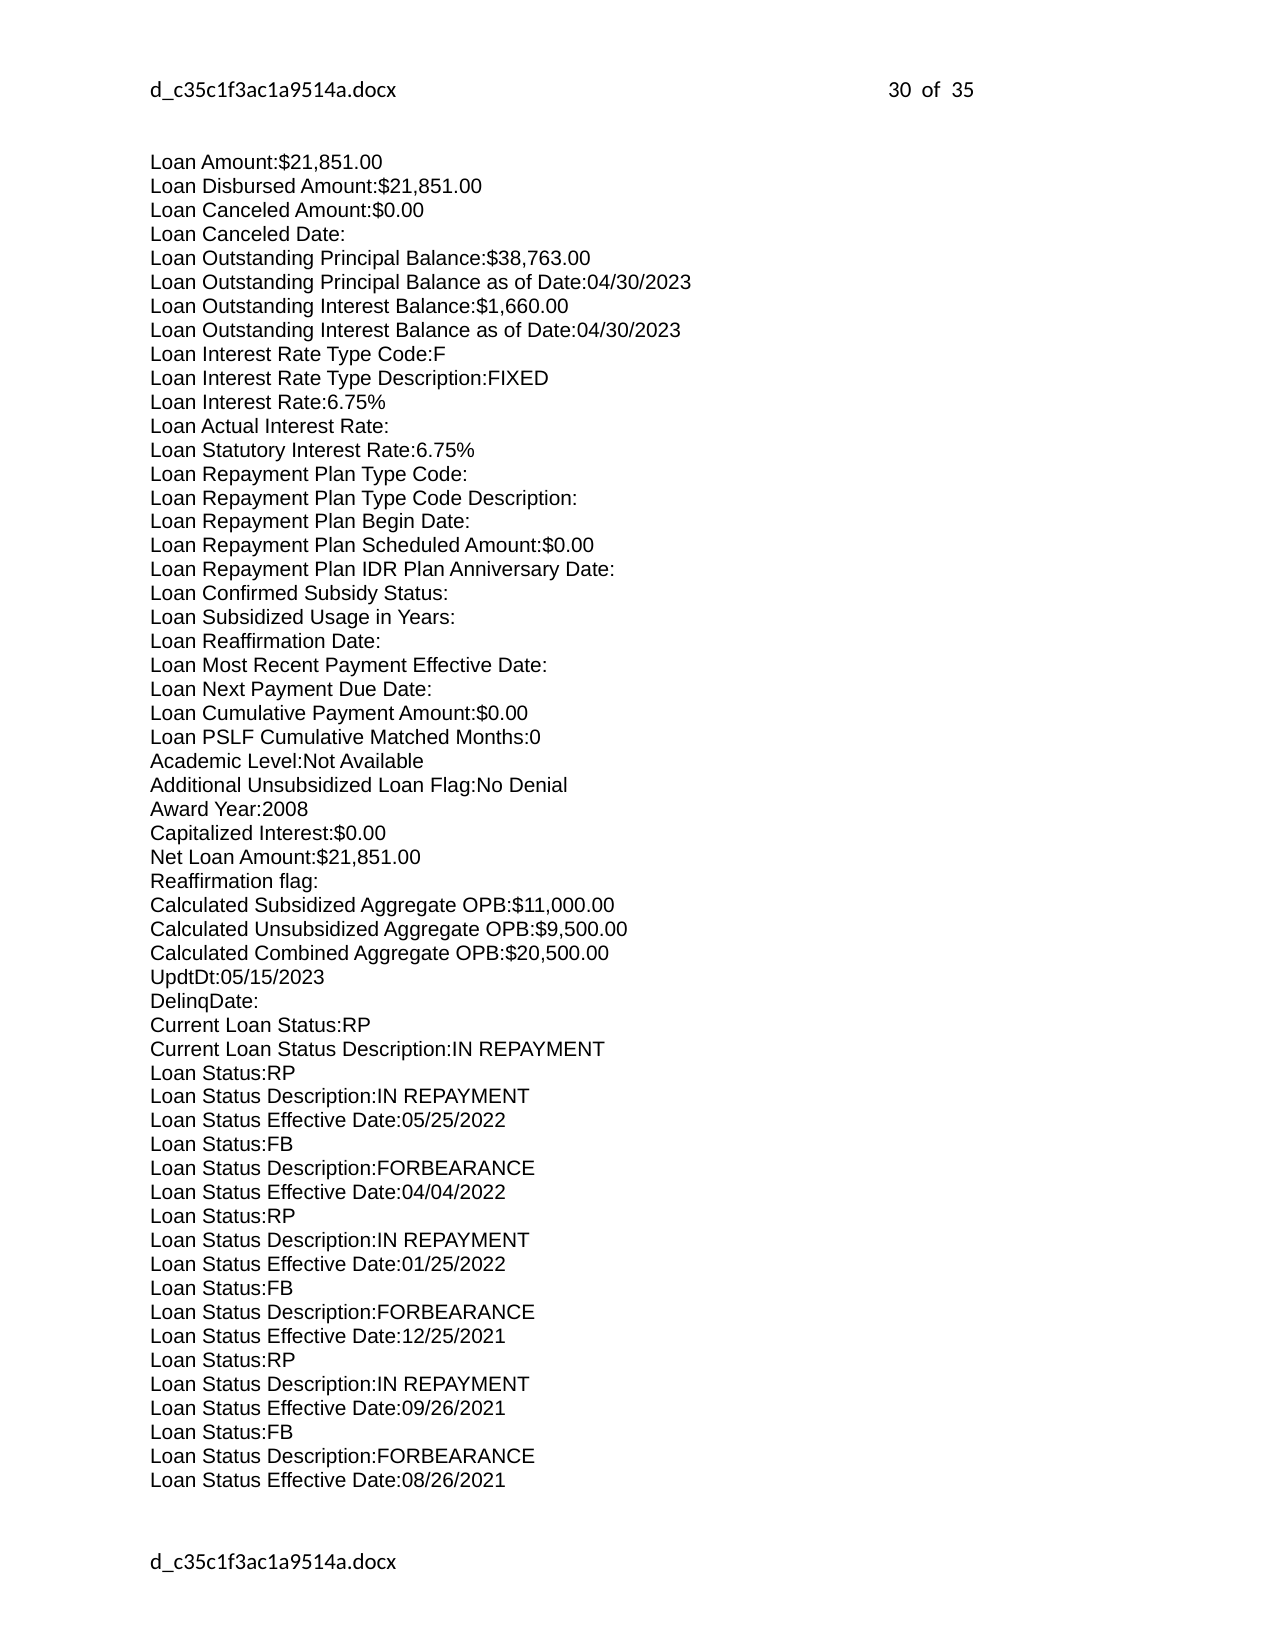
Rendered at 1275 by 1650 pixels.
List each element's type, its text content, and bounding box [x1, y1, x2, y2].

text Loan Status:RP [150, 1204, 1125, 1228]
text Loan Status Description:FORBEARANCE [150, 1444, 1125, 1468]
text Loan Next Payment Due Date: [150, 677, 1125, 701]
text Loan Interest Rate Type Code:F [150, 342, 1125, 366]
text Capitalized Interest:$0.00 [150, 821, 1125, 845]
text Loan Status Description:IN REPAYMENT [150, 1372, 1125, 1396]
text Loan Cumulative Payment Amount:$0.00 [150, 701, 1125, 725]
text Calculated Unsubsidized Aggregate OPB:$9,500.00 [150, 917, 1125, 941]
text Loan Outstanding Interest Balance:$1,660.00 [150, 294, 1125, 318]
text Loan Outstanding Interest Balance as of Date:04/30/2023 [150, 318, 1125, 342]
text Loan Repayment Plan Scheduled Amount:$0.00 [150, 533, 1125, 557]
text Loan Actual Interest Rate: [150, 413, 1125, 437]
text Loan Interest Rate:6.75% [150, 389, 1125, 413]
text Academic Level:Not Available [150, 749, 1125, 773]
text Loan Status:FB [150, 1420, 1125, 1444]
text Loan Canceled Amount:$0.00 [150, 198, 1125, 222]
text Current Loan Status:RP [150, 1012, 1125, 1036]
text Loan Status:RP [150, 1060, 1125, 1084]
text Loan Disbursed Amount:$21,851.00 [150, 174, 1125, 198]
text Loan Reaffirmation Date: [150, 629, 1125, 653]
text Loan Status Description:FORBEARANCE [150, 1300, 1125, 1324]
text Loan Status Description:IN REPAYMENT [150, 1228, 1125, 1252]
text Loan Status:FB [150, 1276, 1125, 1300]
text Award Year:2008 [150, 797, 1125, 821]
text Loan Confirmed Subsidy Status: [150, 581, 1125, 605]
text Loan Canceled Date: [150, 222, 1125, 246]
text Loan Repayment Plan Begin Date: [150, 509, 1125, 533]
text Loan Status Effective Date:09/26/2021 [150, 1396, 1125, 1420]
text Loan Outstanding Principal Balance as of Date:04/30/2023 [150, 270, 1125, 294]
text Loan Status Effective Date:01/25/2022 [150, 1252, 1125, 1276]
text Loan Status:RP [150, 1348, 1125, 1372]
text Loan Statutory Interest Rate:6.75% [150, 437, 1125, 461]
text Loan Subsidized Usage in Years: [150, 605, 1125, 629]
text Loan Status Description:IN REPAYMENT [150, 1084, 1125, 1108]
text Current Loan Status Description:IN REPAYMENT [150, 1036, 1125, 1060]
text Loan Interest Rate Type Description:FIXED [150, 366, 1125, 389]
text Net Loan Amount:$21,851.00 [150, 845, 1125, 869]
text Loan Status Effective Date:12/25/2021 [150, 1324, 1125, 1348]
text Loan Status Description:FORBEARANCE [150, 1156, 1125, 1180]
text Calculated Combined Aggregate OPB:$20,500.00 [150, 941, 1125, 964]
text DelinqDate: [150, 988, 1125, 1012]
text Loan Status Effective Date:04/04/2022 [150, 1180, 1125, 1204]
text Loan Amount:$21,851.00 [150, 150, 1125, 174]
text Reaffirmation flag: [150, 869, 1125, 893]
text Loan Status:FB [150, 1132, 1125, 1156]
text Loan Repayment Plan Type Code Description: [150, 485, 1125, 509]
text Loan Most Recent Payment Effective Date: [150, 653, 1125, 677]
text Loan Repayment Plan Type Code: [150, 461, 1125, 485]
text Loan PSLF Cumulative Matched Months:0 [150, 725, 1125, 749]
text UpdtDt:05/15/2023 [150, 964, 1125, 988]
text Calculated Subsidized Aggregate OPB:$11,000.00 [150, 893, 1125, 917]
text Loan Outstanding Principal Balance:$38,763.00 [150, 246, 1125, 270]
text Loan Status Effective Date:08/26/2021 [150, 1468, 1125, 1492]
text Additional Unsubsidized Loan Flag:No Denial [150, 773, 1125, 797]
text Loan Repayment Plan IDR Plan Anniversary Date: [150, 557, 1125, 581]
text Loan Status Effective Date:05/25/2022 [150, 1108, 1125, 1132]
